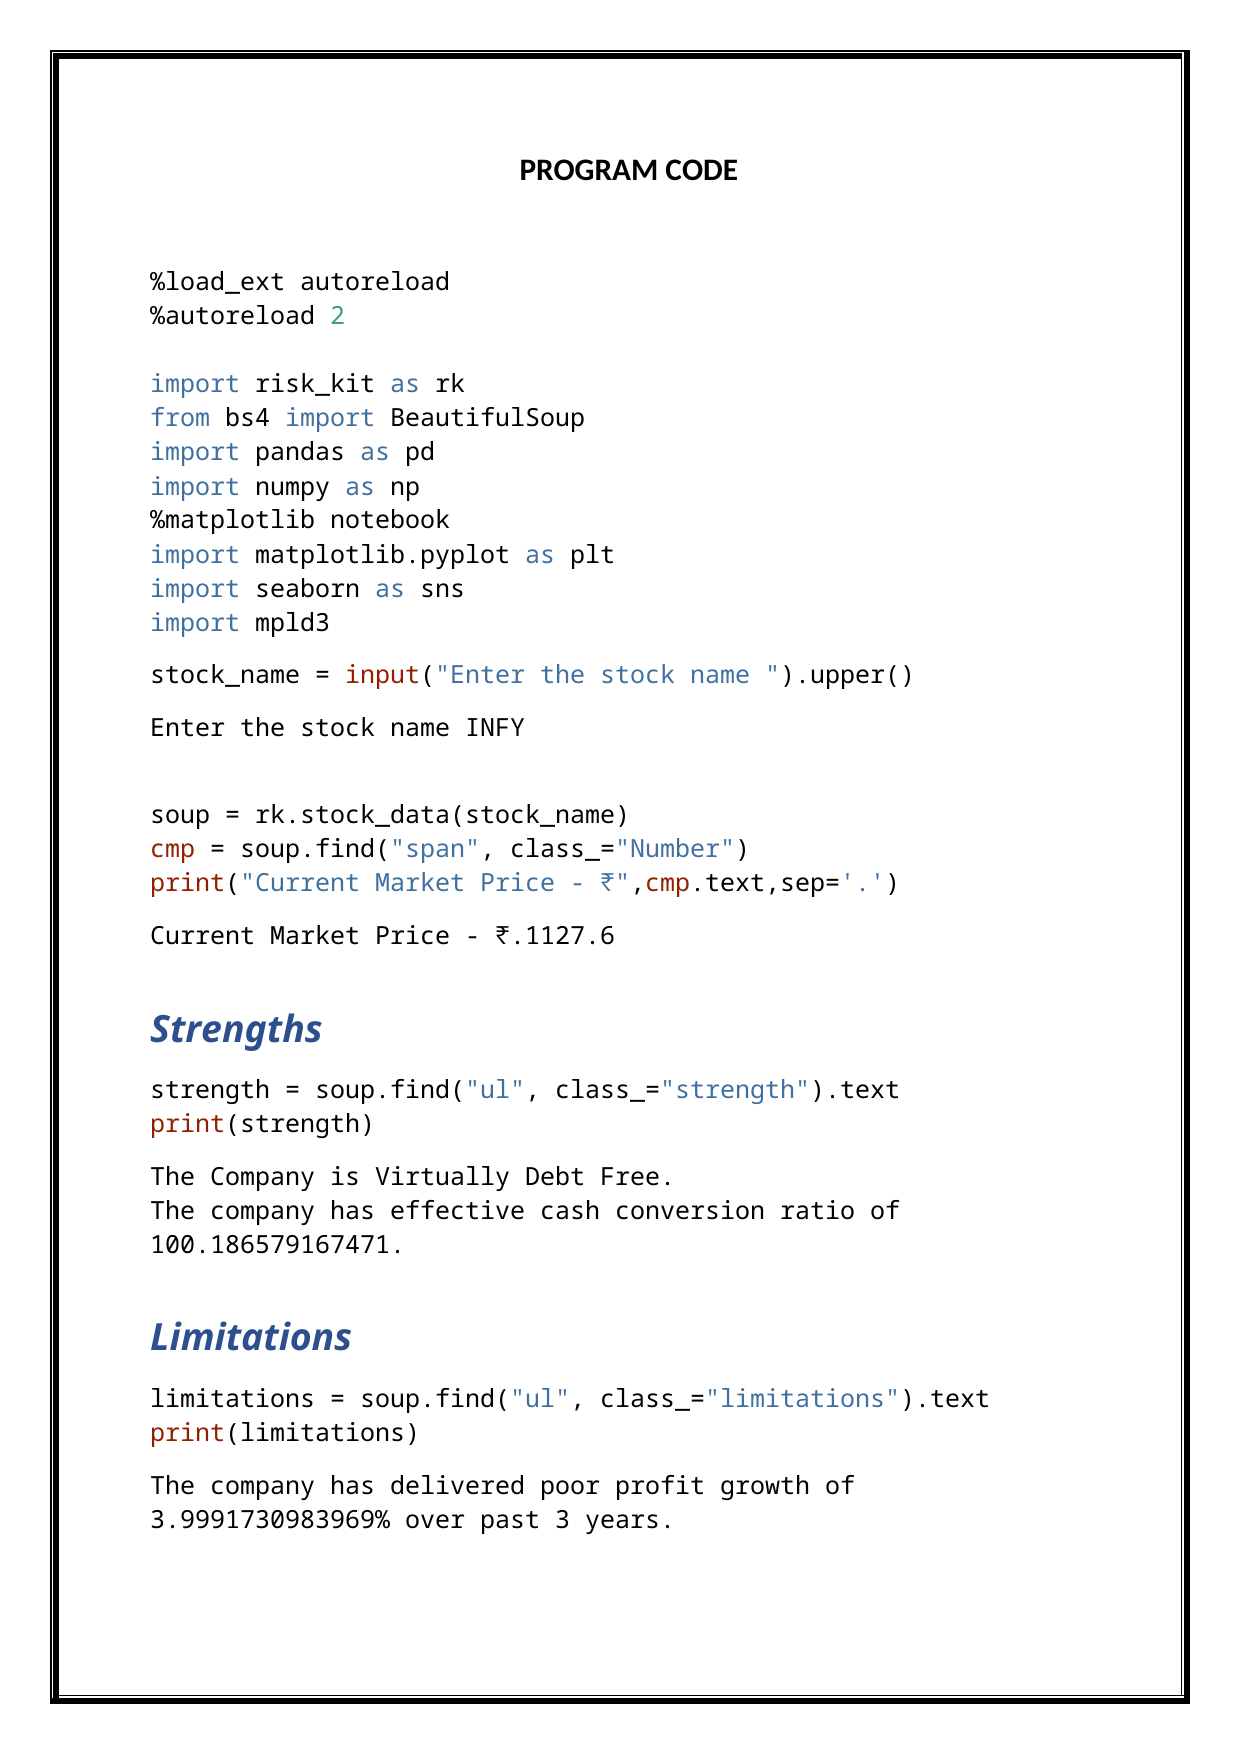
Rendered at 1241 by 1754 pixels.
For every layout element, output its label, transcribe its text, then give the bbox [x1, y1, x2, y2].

text %load_ext autoreload %autoreload 2 import risk_kit as rk from bs4 import BeautifulSoup import pandas as pd import numpy as np %matplotlib notebook import matplotlib.pyplot as plt import seaborn as sns import mpld3 [150, 264, 1107, 638]
text PROGRAM CODE [150, 150, 1107, 188]
text stock_name = input("Enter the stock name ").upper() [150, 657, 1107, 691]
text Current Market Price - ₹.1127.6 [150, 918, 1107, 952]
subtitle Limitations [150, 1311, 1107, 1362]
text limitations = soup.find("ul", class_="limitations").text print(limitations) [150, 1381, 1107, 1449]
text The company has delivered poor profit growth of 3.9991730983969% over past 3 years. [150, 1467, 1107, 1536]
subtitle Strengths [150, 1002, 1107, 1053]
text soup = rk.stock_data(stock_name) cmp = soup.find("span", class_="Number") print("Current Market Price - ₹",cmp.text,sep='.') [150, 763, 1107, 899]
text strength = soup.find("ul", class_="strength").text print(strength) [150, 1072, 1107, 1140]
text The Company is Virtually Debt Free. The company has effective cash conversion ratio of 100.186579167471. [150, 1158, 1107, 1261]
text Enter the stock name INFY [150, 710, 1107, 744]
